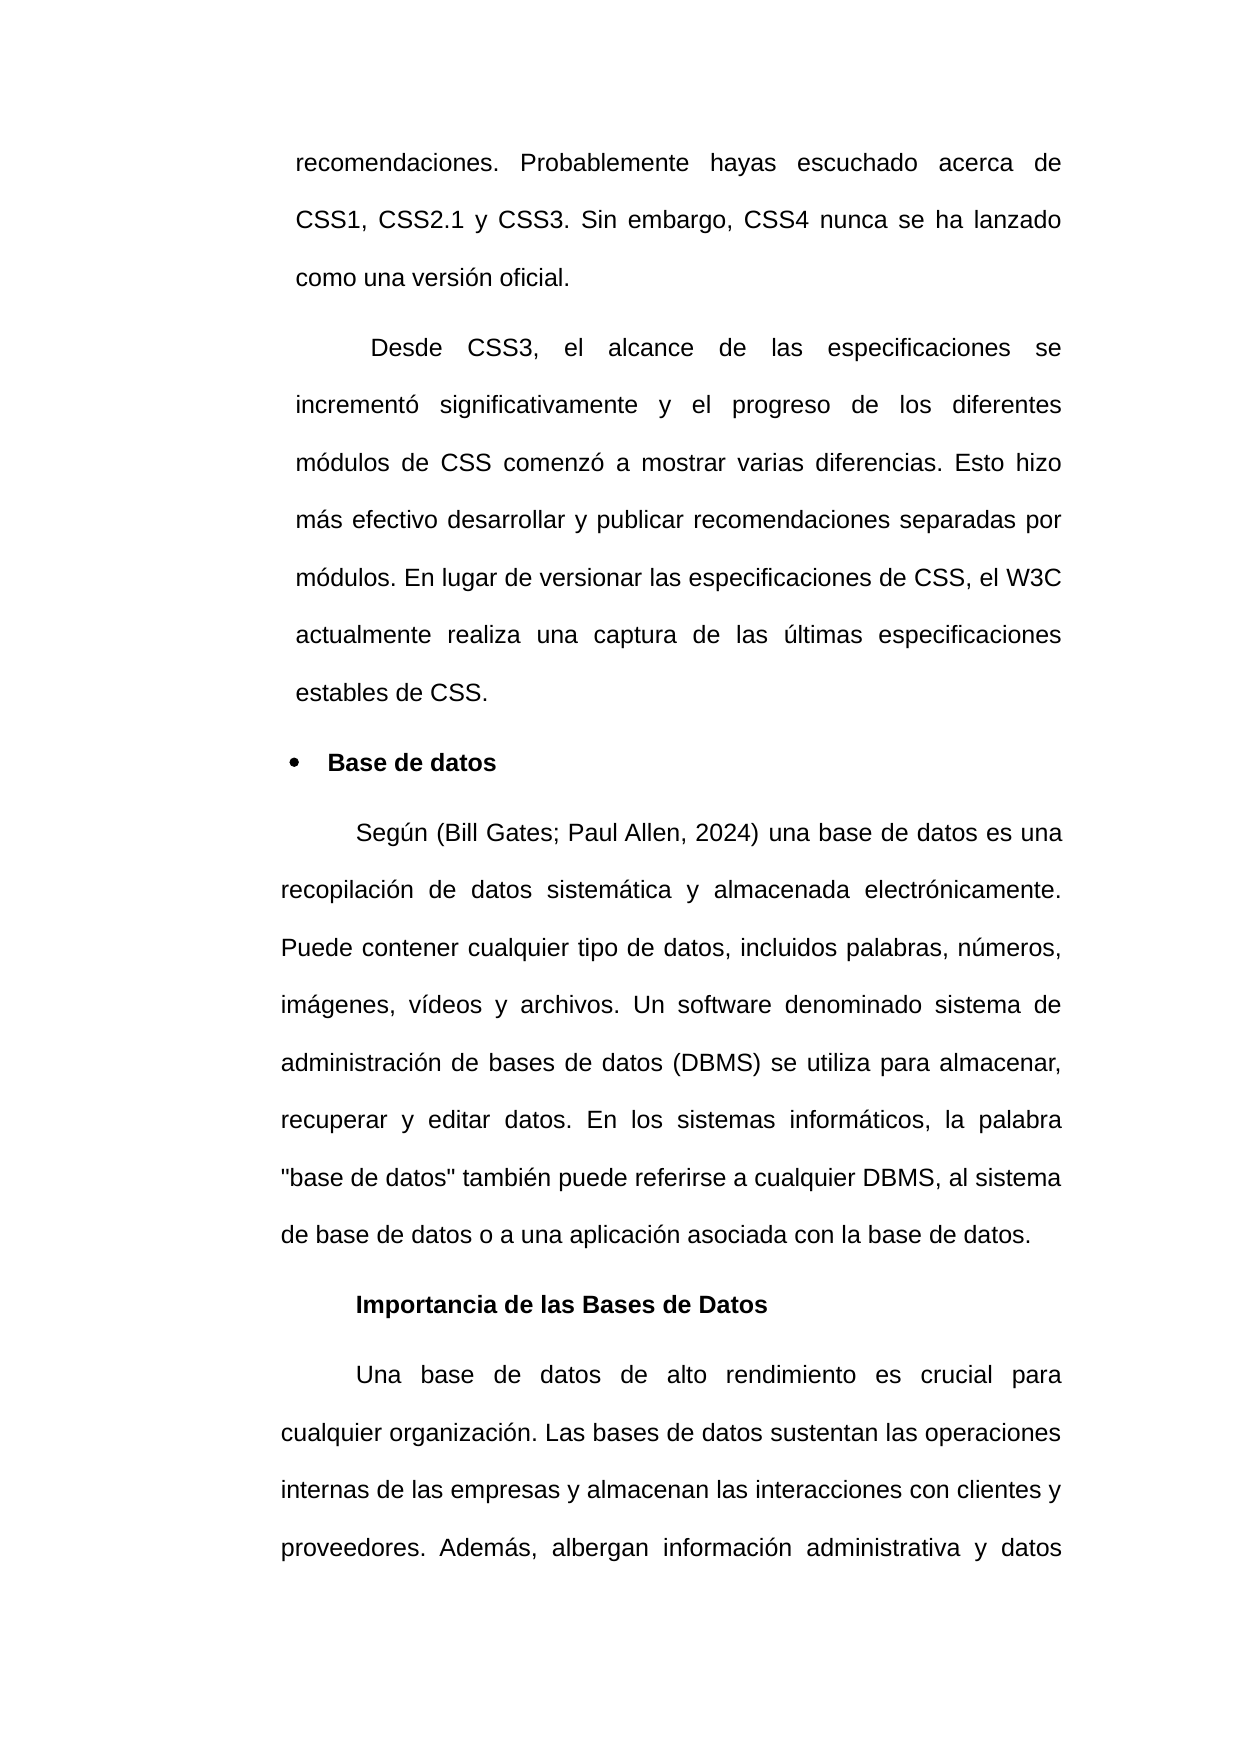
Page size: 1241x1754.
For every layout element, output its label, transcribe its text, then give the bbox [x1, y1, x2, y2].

list Base de datos [290, 748, 1063, 776]
text Importancia de las Bases de Datos [281, 1290, 1063, 1319]
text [295, 148, 1063, 291]
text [281, 1360, 1063, 1562]
text Según (Bill Gates; Paul Allen, 2024) una base de datos es una recopilación de datos sistemática y almacenada electrónicamente. Puede contener cualquier tipo de datos, incluidos palabras, números, imágenes, vídeos y archivos. Un software denominado sistema de administración de bases de datos (DBMS) se utiliza para almacenar, recuperar y editar datos. En los sistemas informáticos, la palabra "base de datos" también puede referirse a cualquier DBMS, al sistema de base de datos o a una aplicación asociada con la base de datos. [281, 818, 1063, 1249]
text Desde CSS3, el alcance de las especificaciones se incrementó significativamente y el progreso de los diferentes módulos de CSS comenzó a mostrar varias diferencias. Esto hizo más efectivo desarrollar y publicar recomendaciones separadas por módulos. En lugar de versionar las especificaciones de CSS, el W3C actualmente realiza una captura de las últimas especificaciones estables de CSS. [295, 333, 1063, 706]
